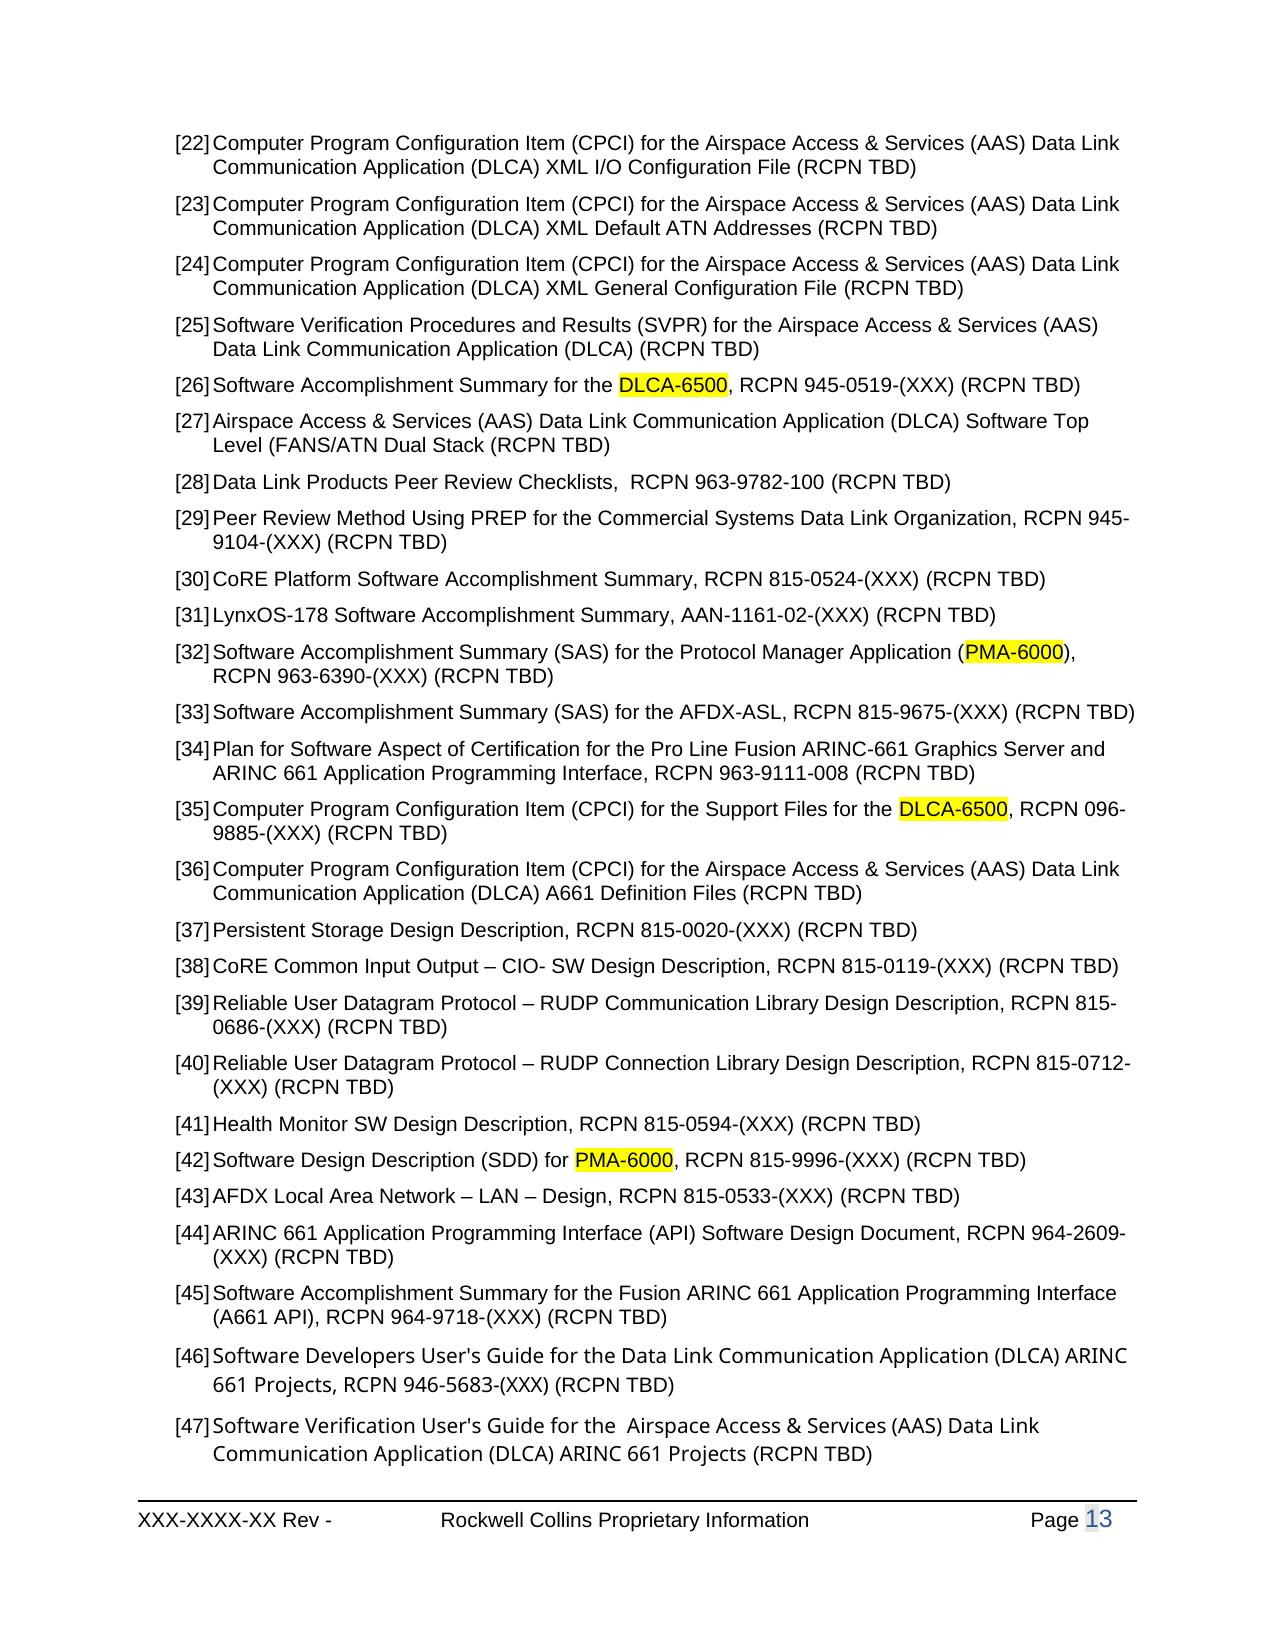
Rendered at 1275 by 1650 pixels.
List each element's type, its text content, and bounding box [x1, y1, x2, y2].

list Software Accomplishment Summary for the DLCA-6500, RCPN 945-0519-(XXX) (RCPN TBD) [175, 373, 619, 397]
list Computer Program Configuration Item (CPCI) for the Airspace Access & Services (AAS) Data Link Communication Application (DLCA) XML Default ATN Addresses (RCPN TBD) [175, 192, 1137, 239]
list Persistent Storage Design Description, RCPN 815-0020-(XXX) (RCPN TBD) [175, 918, 1137, 942]
list Software Accomplishment Summary for the Fusion ARINC 661 Application Programming Interface (A661 API), RCPN 964-9718-(XXX) (RCPN TBD) [175, 1281, 1137, 1329]
list Software Verification Procedures and Results (SVPR) for the Airspace Access & Services (AAS) Data Link Communication Application (DLCA) (RCPN TBD) [175, 312, 1137, 360]
list Computer Program Configuration Item (CPCI) for the Support Files for the DLCA-6500, RCPN 096-9885-(XXX) (RCPN TBD) [175, 797, 1137, 845]
list Health Monitor SW Design Description, RCPN 815-0594-(XXX) (RCPN TBD) [175, 1111, 1137, 1135]
list Software Accomplishment Summary for the DLCA-6500, RCPN 945-0519-(XXX) (RCPN TBD) [728, 373, 1137, 397]
list LynxOS-178 Software Accomplishment Summary, AAN-1161-02-(XXX) (RCPN TBD) [175, 603, 1137, 627]
list Plan for Software Aspect of Certification for the Pro Line Fusion ARINC-661 Graphics Server and ARINC 661 Application Programming Interface, RCPN 963-9111-008 (RCPN TBD) [175, 736, 1137, 784]
list Data Link Products Peer Review Checklists, RCPN 963-9782-100 (RCPN TBD) [175, 470, 1137, 494]
list Software Design Description (SDD) for PMA-6000, RCPN 815-9996-(XXX) (RCPN TBD) [673, 1148, 1137, 1172]
list Computer Program Configuration Item (CPCI) for the Airspace Access & Services (AAS) Data Link Communication Application (DLCA) XML I/O Configuration File (RCPN TBD) [175, 131, 1137, 179]
list Software Accomplishment Summary (SAS) for the Protocol Manager Application (PMA-6000), RCPN 963-6390-(XXX) (RCPN TBD) [175, 639, 1137, 687]
list Software Verification User's Guide for the Airspace Access & Services (AAS) Data Link Communication Application (DLCA) ARINC 661 Projects (RCPN TBD) [175, 1411, 1137, 1468]
list CoRE Common Input Output – CIO- SW Design Description, RCPN 815-0119-(XXX) (RCPN TBD) [175, 954, 1137, 978]
list Software Developers User's Guide for the Data Link Communication Application (DLCA) ARINC 661 Projects, RCPN 946-5683-(XXX) (RCPN TBD) [175, 1342, 1137, 1398]
list Reliable User Datagram Protocol – RUDP Communication Library Design Description, RCPN 815-0686-(XXX) (RCPN TBD) [175, 991, 1137, 1038]
list Software Accomplishment Summary (SAS) for the AFDX-ASL, RCPN 815-9675-(XXX) (RCPN TBD) [175, 700, 1137, 724]
list CoRE Platform Software Accomplishment Summary, RCPN 815-0524-(XXX) (RCPN TBD) [175, 567, 1137, 591]
list Computer Program Configuration Item (CPCI) for the Airspace Access & Services (AAS) Data Link Communication Application (DLCA) XML General Configuration File (RCPN TBD) [175, 252, 1137, 300]
list ARINC 661 Application Programming Interface (API) Software Design Document, RCPN 964-2609-(XXX) (RCPN TBD) [175, 1221, 1137, 1269]
list Computer Program Configuration Item (CPCI) for the Airspace Access & Services (AAS) Data Link Communication Application (DLCA) A661 Definition Files (RCPN TBD) [175, 857, 1137, 905]
list AFDX Local Area Network – LAN – Design, RCPN 815-0533-(XXX) (RCPN TBD) [175, 1184, 1137, 1208]
list Reliable User Datagram Protocol – RUDP Connection Library Design Description, RCPN 815-0712-(XXX) (RCPN TBD) [175, 1051, 1137, 1099]
list Airspace Access & Services (AAS) Data Link Communication Application (DLCA) Software Top Level (FANS/ATN Dual Stack (RCPN TBD) [175, 409, 1137, 457]
list Software Design Description (SDD) for PMA-6000, RCPN 815-9996-(XXX) (RCPN TBD) [175, 1148, 575, 1172]
list Peer Review Method Using PREP for the Commercial Systems Data Link Organization, RCPN 945-9104-(XXX) (RCPN TBD) [175, 506, 1137, 554]
